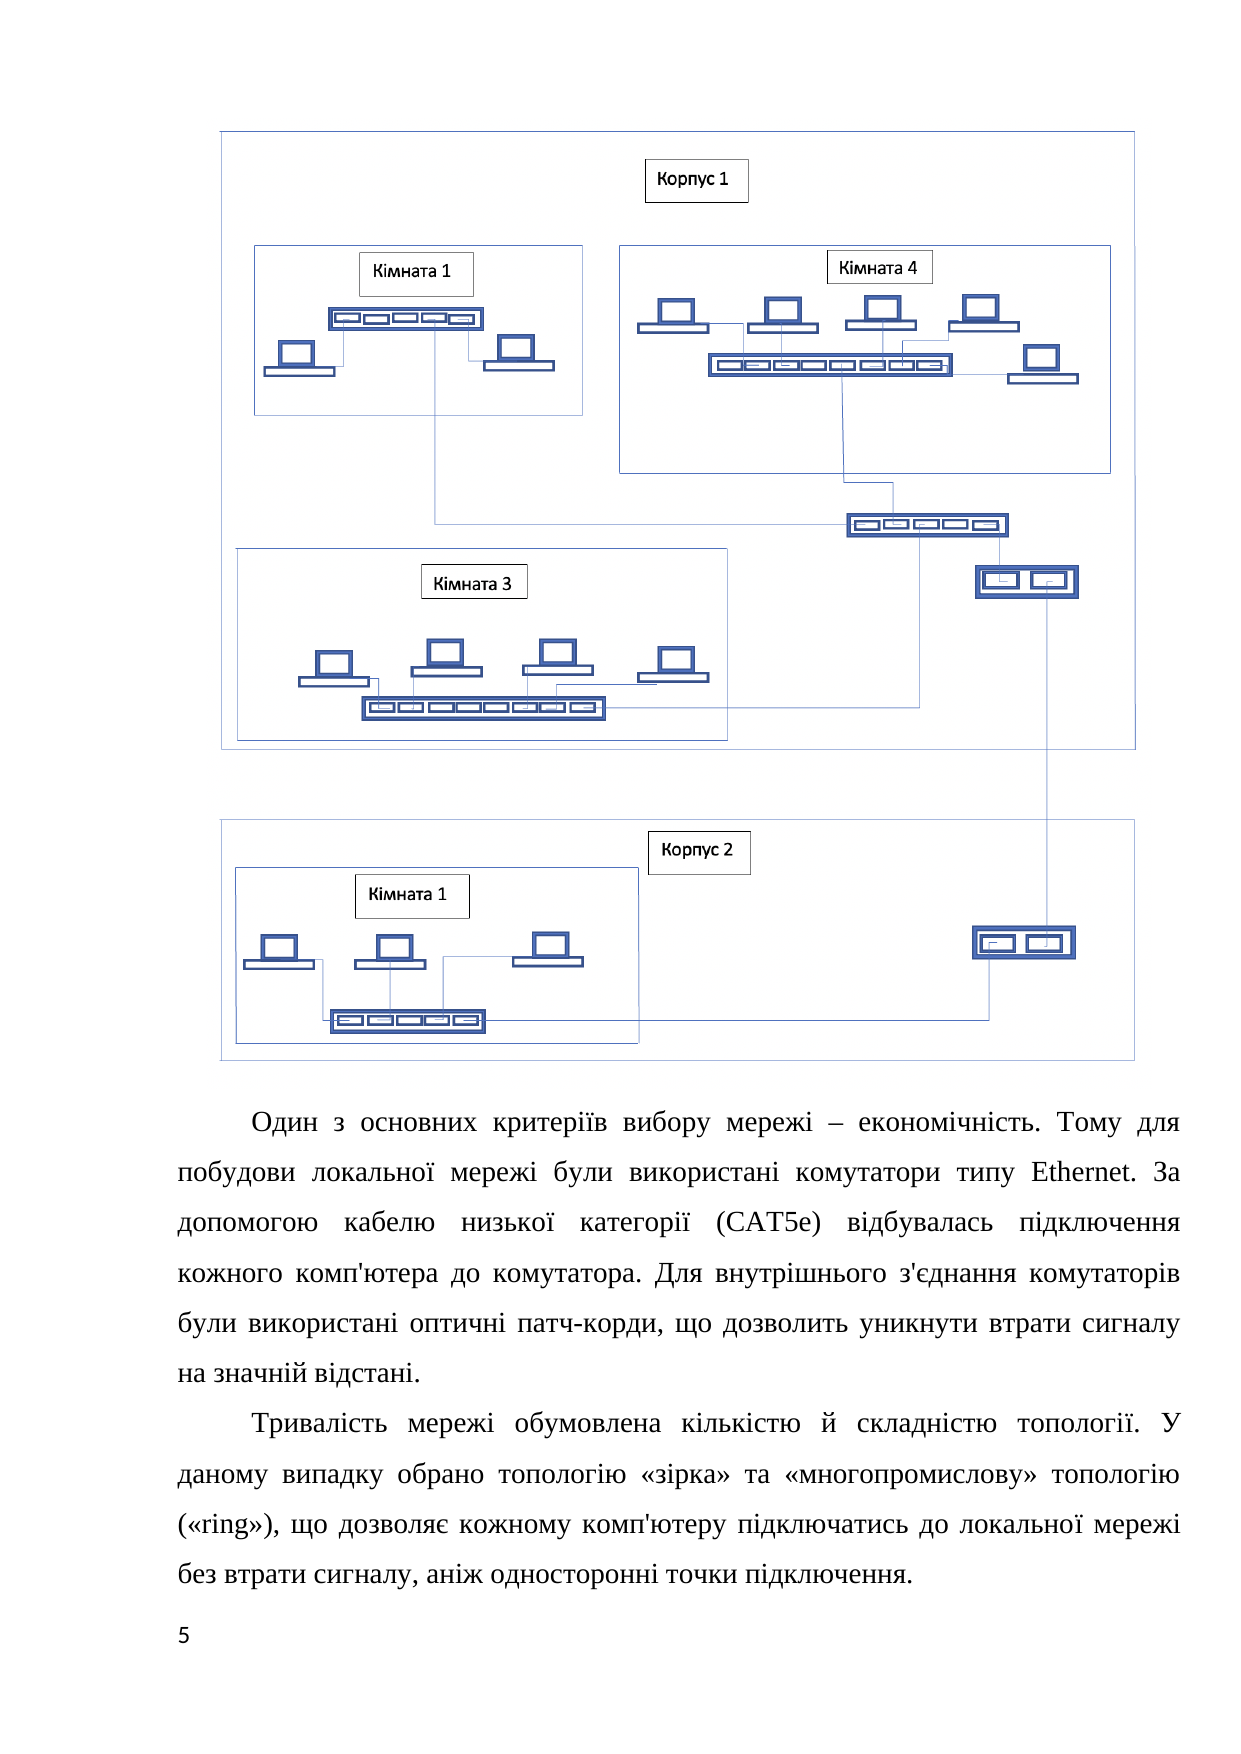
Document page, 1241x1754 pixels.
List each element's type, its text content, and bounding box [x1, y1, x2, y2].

text Тривалість мережі обумовлена кількістю й складністю топології. У даному випадку обрано топологію «зірка» та «многопромислову» топологію («ring»), що дозволяє кожному комп'ютеру підключатись до локальної мережі без втрати сигналу, аніж односторонні точки підключення. [177, 1406, 1181, 1590]
picture [206, 118, 1153, 1089]
text Один з основних критеріїв вибору мережі – економічність. Тому для побудови локальної мережі були використані комутатори типу Ethernet. За допомогою кабелю низької категорії (CAT5e) відбувалась підключення кожного комп'ютера до комутатора. Для внутрішнього з'єднання комутаторів були використані оптичні патч-корди, що дозволить уникнути втрати сигналу на значній відстані. [177, 1104, 1181, 1389]
